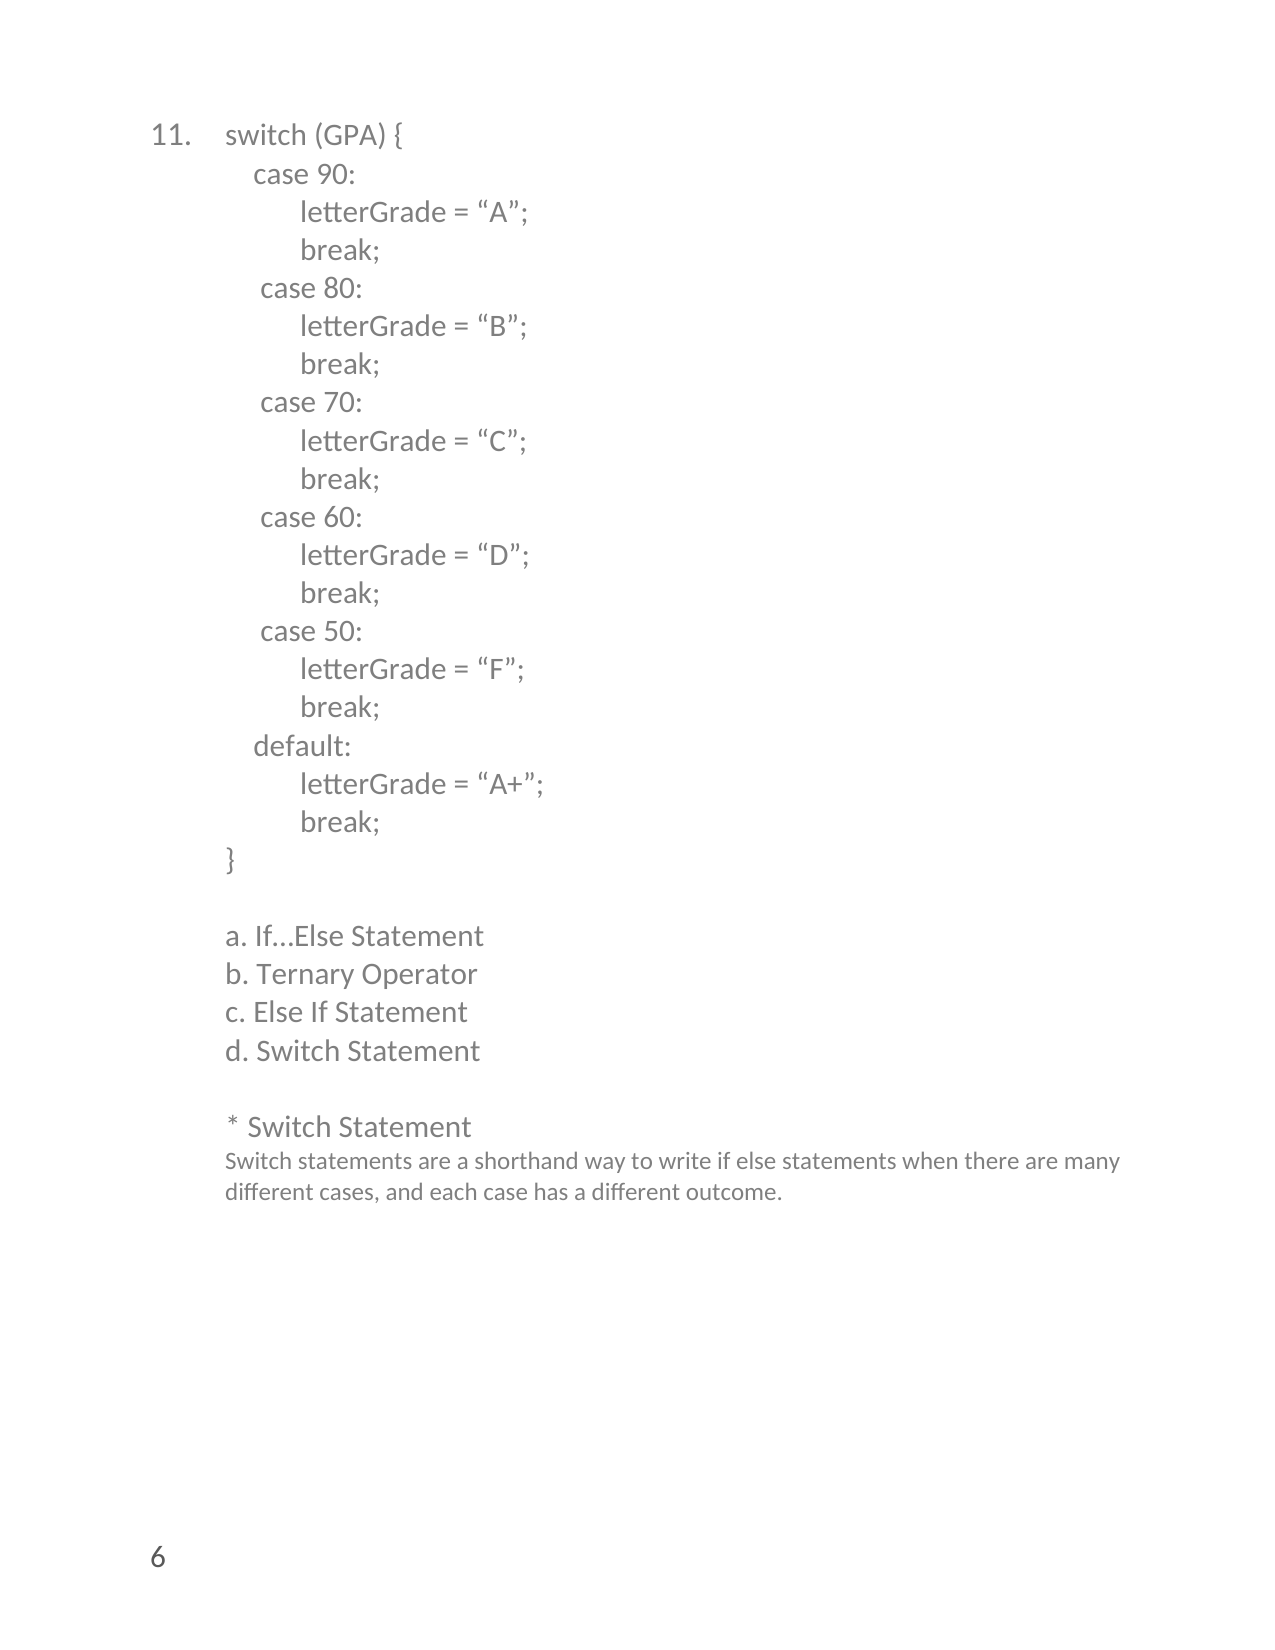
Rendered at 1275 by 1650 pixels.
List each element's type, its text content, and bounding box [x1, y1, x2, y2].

list * Switch Statement [187, 1107, 1125, 1145]
list c. Else If Statement [187, 993, 1125, 1031]
list switch (GPA) { case 90: letterGrade = “A”; break; case 80: letterGrade = “B”; break; [150, 113, 1125, 383]
list d. Switch Statement [187, 1031, 1125, 1107]
list break; } a. If…Else Statement b. Ternary Operator [187, 802, 1125, 993]
list Switch statements are a shorthand way to write if else statements when there are many different cases, and each case has a different outcome. [187, 1145, 1125, 1206]
list case 70: letterGrade = “C”; break; case 60: letterGrade = “D”; break; case 50: letterGrade = “F”; break; default: letterGrade = “A+”; [187, 383, 1125, 802]
